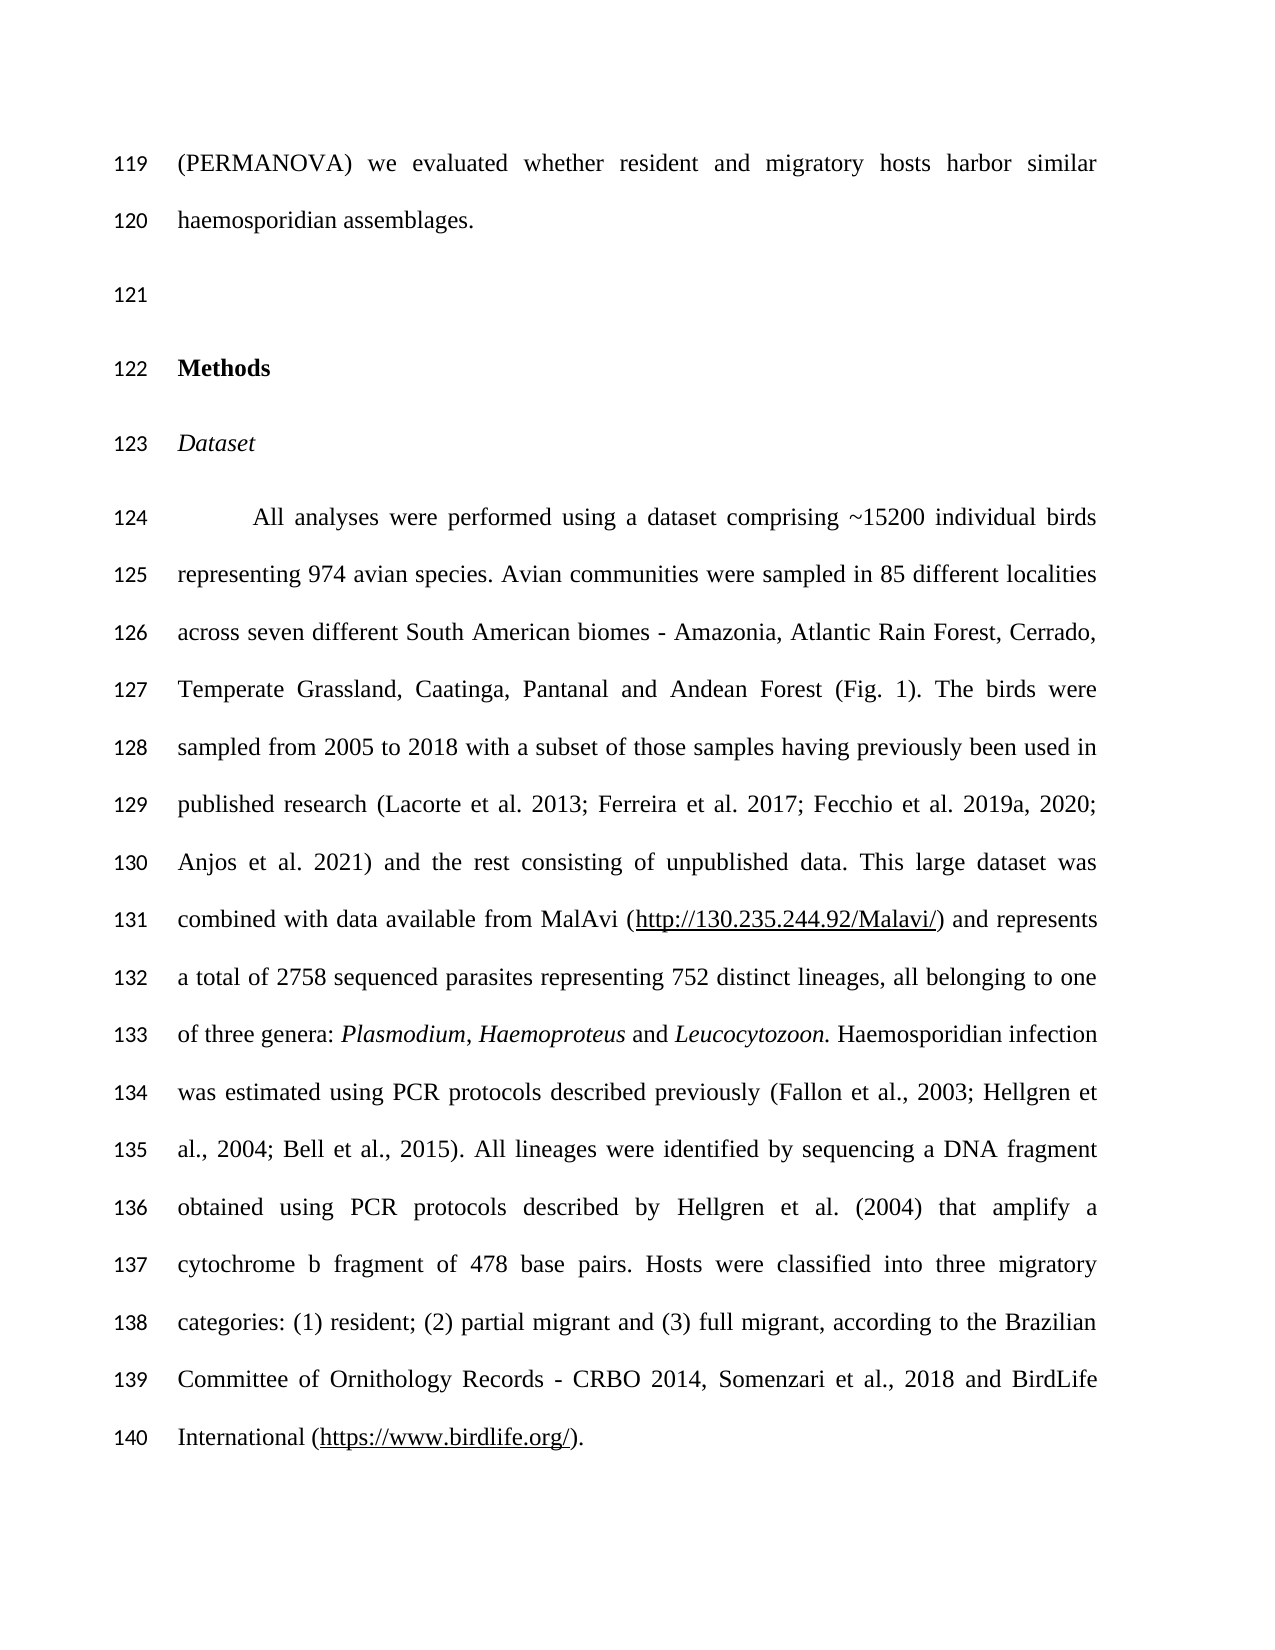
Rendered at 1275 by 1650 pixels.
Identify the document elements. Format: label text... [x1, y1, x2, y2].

text Methods [177, 353, 1098, 382]
text Dataset [177, 428, 1098, 456]
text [177, 148, 1098, 234]
text All analyses were performed using a dataset comprising ~15200 individual birds representing 974 avian species. Avian communities were sampled in 85 different localities across seven different South American biomes - Amazonia, Atlantic Rain Forest, Cerrado, Temperate Grassland, Caatinga, Pantanal and Andean Forest (Fig. 1). The birds were sampled from 2005 to 2018 with a subset of those samples having previously been used in published research (Lacorte et al. 2013; Ferreira et al. 2017; Fecchio et al. 2019a, 2020; Anjos et al. 2021) and the rest consisting of unpublished data. This large dataset was combined with data available from MalAvi (http://130.235.244.92/Malavi/) and represents a total of 2758 sequenced parasites representing 752 distinct lineages, all belonging to one of three genera: Plasmodium, Haemoproteus and Leucocytozoon. Haemosporidian infection was estimated using PCR protocols described previously (Fallon et al., 2003; Hellgren et al., 2004; Bell et al., 2015). All lineages were identified by sequencing a DNA fragment obtained using PCR protocols described by Hellgren et al. (2004) that amplify a cytochrome b fragment of 478 base pairs. Hosts were classified into three migratory categories: (1) resident; (2) partial migrant and (3) full migrant, according to the Brazilian Committee of Ornithology Records - CRBO 2014, Somenzari et al., 2018 and BirdLife International (https://www.birdlife.org/). [177, 502, 1098, 1451]
